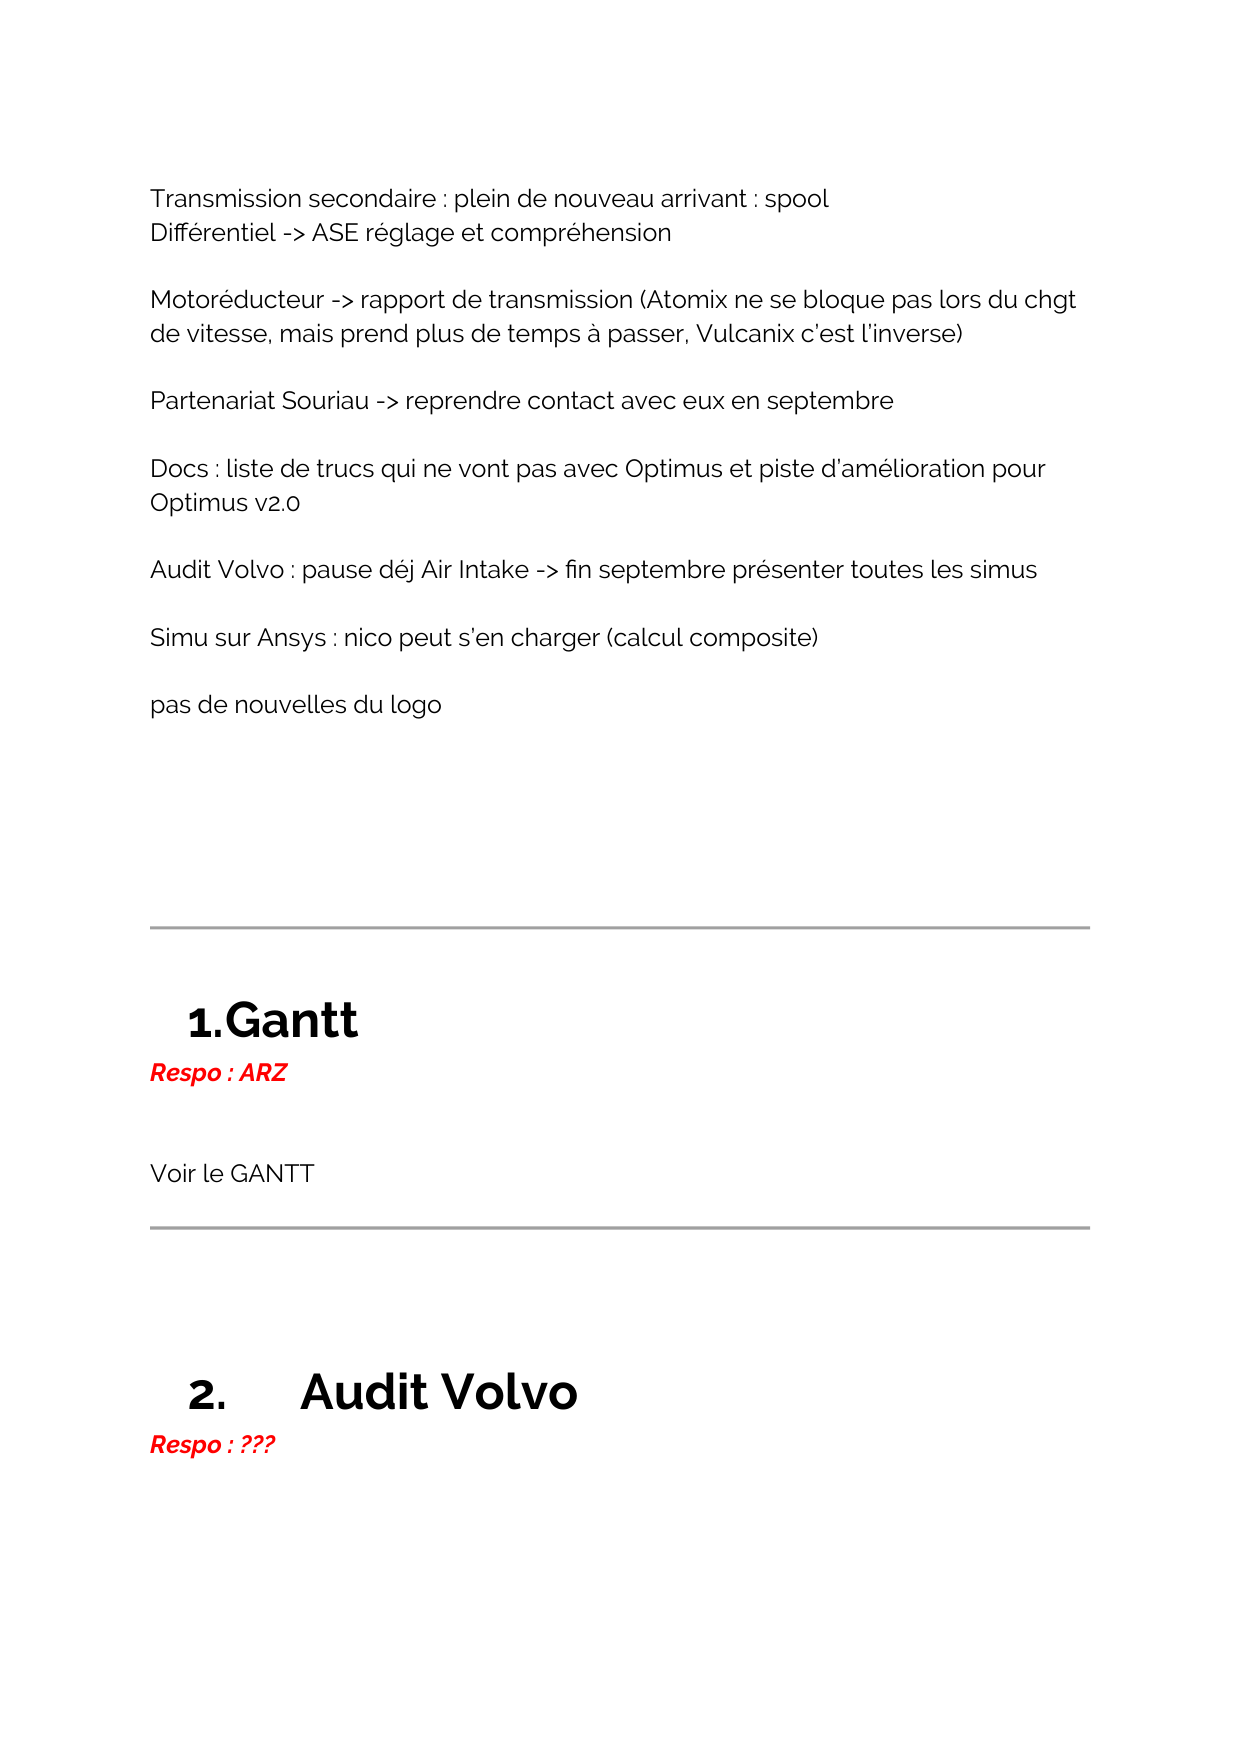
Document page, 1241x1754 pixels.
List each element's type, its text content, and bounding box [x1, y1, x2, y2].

text Docs : liste de trucs qui ne vont pas avec Optimus et piste d’amélioration pour Optimus v2.0 [150, 454, 1090, 517]
text pas de nouvelles du logo [150, 690, 1090, 719]
text Différentiel -> ASE réglage et compréhension [150, 217, 1090, 247]
list Gantt [187, 990, 1090, 1049]
text Transmission secondaire : plein de nouveau arrivant : spool [150, 184, 1090, 213]
text Respo : ??? [150, 1430, 1090, 1459]
text Audit Volvo : pause déj Air Intake -> fin septembre présenter toutes les simus [150, 555, 1090, 584]
list Audit Volvo [187, 1363, 1090, 1421]
text Voir le GANTT [150, 1159, 1090, 1188]
text Simu sur Ansys : nico peut s’en charger (calcul composite) [150, 622, 1090, 652]
text Motoréducteur -> rapport de transmission (Atomix ne se bloque pas lors du chgt de vitesse, mais prend plus de temps à passer, Vulcanix c’est l’inverse) [150, 285, 1090, 348]
text Partenariat Souriau -> reprendre contact avec eux en septembre [150, 386, 1090, 416]
text Respo : ARZ [150, 1058, 1090, 1087]
